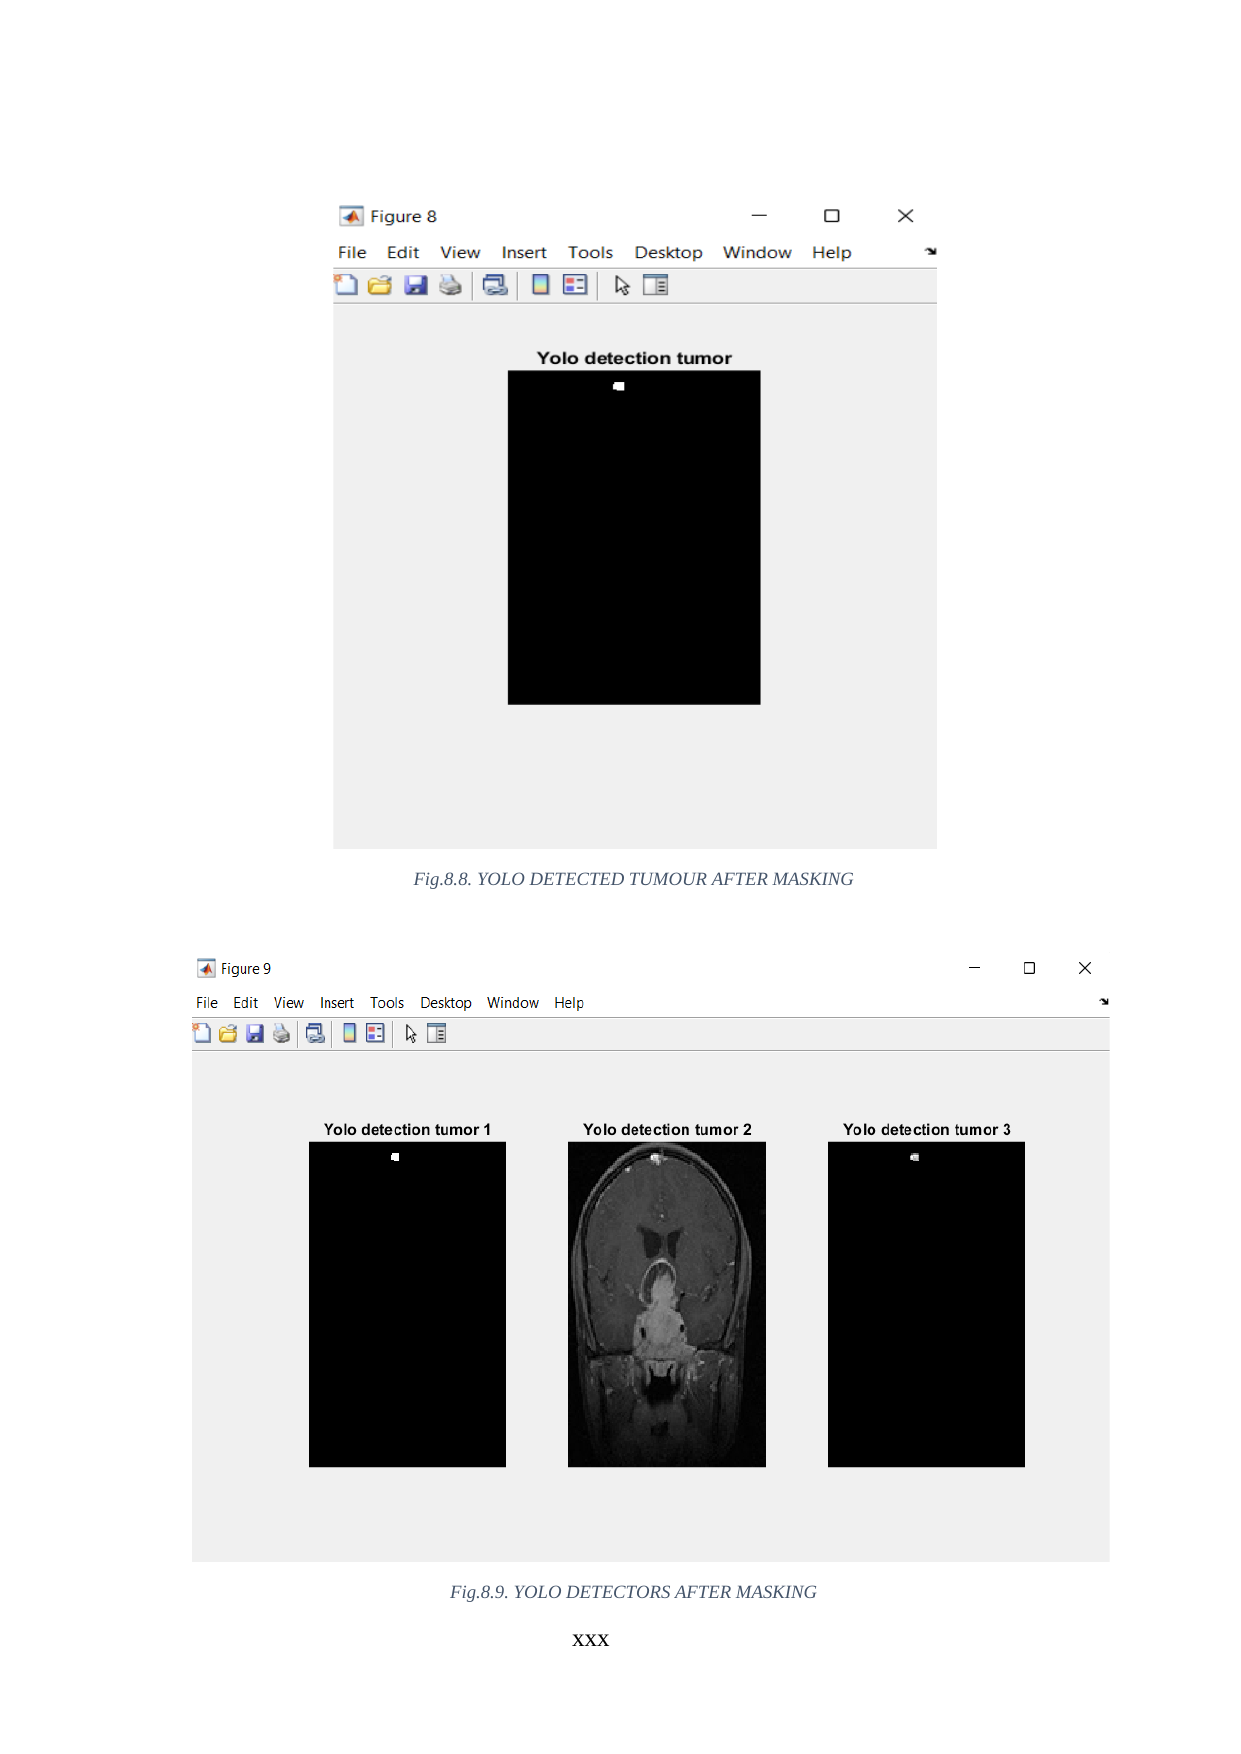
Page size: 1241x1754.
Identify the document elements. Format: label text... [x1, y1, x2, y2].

text Fig.8.9. YOLO DETECTORS AFTER MASKING [191, 1581, 1078, 1602]
text Fig.8.8. YOLO DETECTED TUMOUR AFTER MASKING [191, 868, 1078, 889]
picture [333, 201, 937, 849]
picture [192, 952, 1110, 1562]
